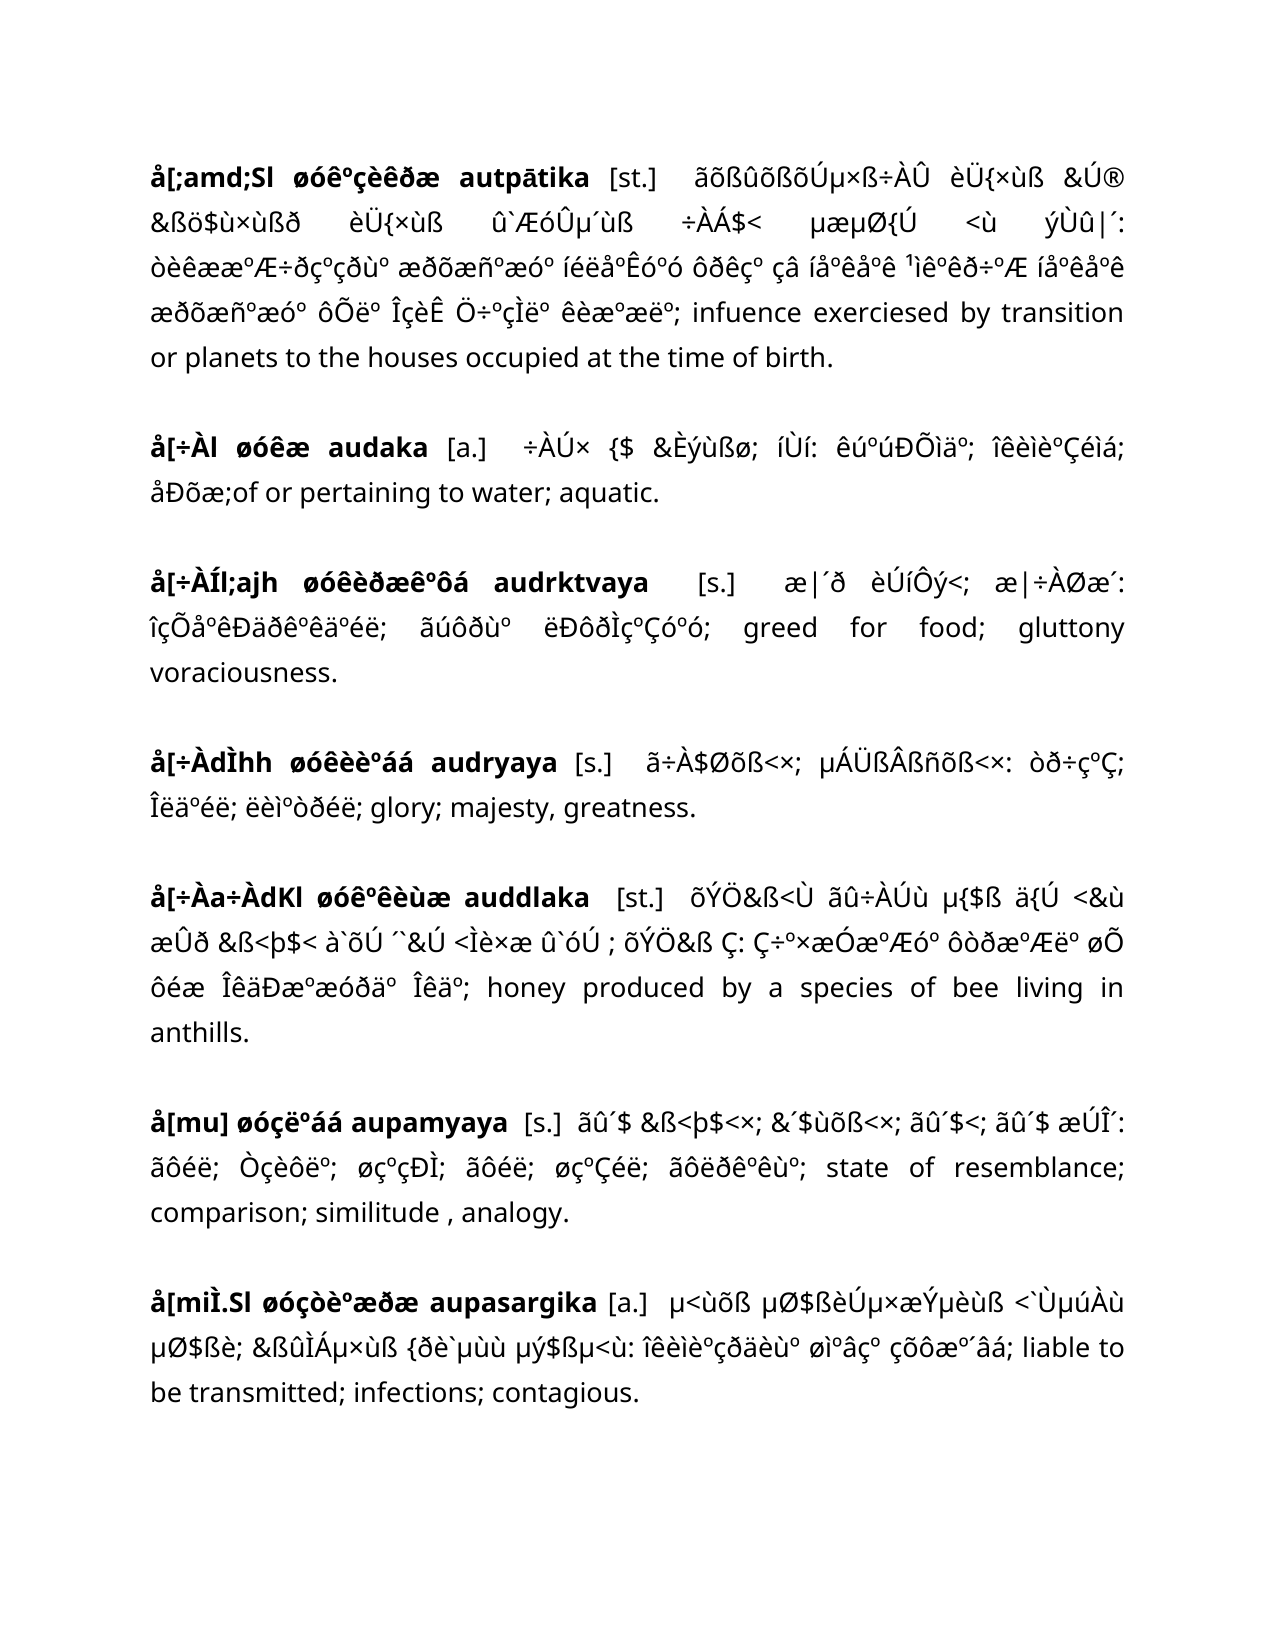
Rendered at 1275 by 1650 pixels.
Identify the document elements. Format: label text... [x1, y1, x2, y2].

text å[mu] øóçëºáá aupamyaya [s.] ãû´$ &ß<þ$<×; &´$ùõß<×; ãû´$<; ãû´$ æÚÎ´: ãôéë; Òçèôëº; øçºçÐÌ; ãôéë; øçºÇéë; ãôëðêºêùº; state of resemblance; comparison; similitude , analogy. [150, 1095, 1125, 1230]
text å[÷ÀÍl;ajh øóêèðæêºôá audrktvaya [s.] æ|´ð èÚíÔý<; æ|÷ÀØæ´: îçÕåºêÐäðêºêäºéë; ãúôðùº ëÐôðÌçºÇóºó; greed for food; gluttony voraciousness. [150, 555, 1125, 690]
text å[miÌ.Sl øóçòèºæðæ aupasargika [a.] µ<ùõß µØ$ßèÚµ×æÝµèùß <`ÙµúÀù µØ$ßè; &ßûÌÁµ×ùß {ðè`µùù µý$ßµ<ù: îêèìèºçðäèùº øìºâçº çõôæº´âá; liable to be transmitted; infections; contagious. [150, 1275, 1125, 1410]
text å[÷Àl øóêæ audaka [a.] ÷ÀÚ× {$ &Èýùßø; íÙí: êúºúÐÕìäº; îêèìèºÇéìá; åÐõæ;of or pertaining to water; aquatic. [150, 420, 1125, 510]
text å[÷ÀdÌhh øóêèèºáá audryaya [s.] ã÷À$Øõß<×; µÁÜßÂßñõß<×: òð÷çºÇ; Îëäºéë; ëèìºòðéë; glory; majesty, greatness. [150, 735, 1125, 825]
text å[;amd;Sl øóêºçèêðæ autpātika [st.] ãõßûõßõÚµ×ß÷ÀÛ èÜ{×ùß &Ú® &ßö$ù×ùßð èÜ{×ùß û`ÆóÛµ´ùß ÷ÀÁ$< µæµØ{Ú <ù ýÙû|´: òèêææºÆ÷ðçºçðùº æðõæñºæóº íéëåºÊóºó ôðêçº çâ íåºêåºê ¹ìêºêð÷ºÆ íåºêåºê æðõæñºæóº ôÕëº ÎçèÊ Ö÷ºçÌëº êèæºæëº; infuence exerciesed by transition or planets to the houses occupied at the time of birth. [150, 150, 1125, 375]
text å[÷Àa÷ÀdKl øóêºêèùæ auddlaka [st.] õÝÖ&ß<Ù ãû÷ÀÚù µ{$ß ä{Ú <&ù æÛð &ß<þ$< à`õÚ ´`&Ú <Ìè×æ û`óÚ ; õÝÖ&ß Ç: Ç÷º×æÓæºÆóº ôòðæºÆëº øÕ ôéæ ÎêäÐæºæóðäº Îêäº; honey produced by a species of bee living in anthills. [150, 870, 1125, 1050]
